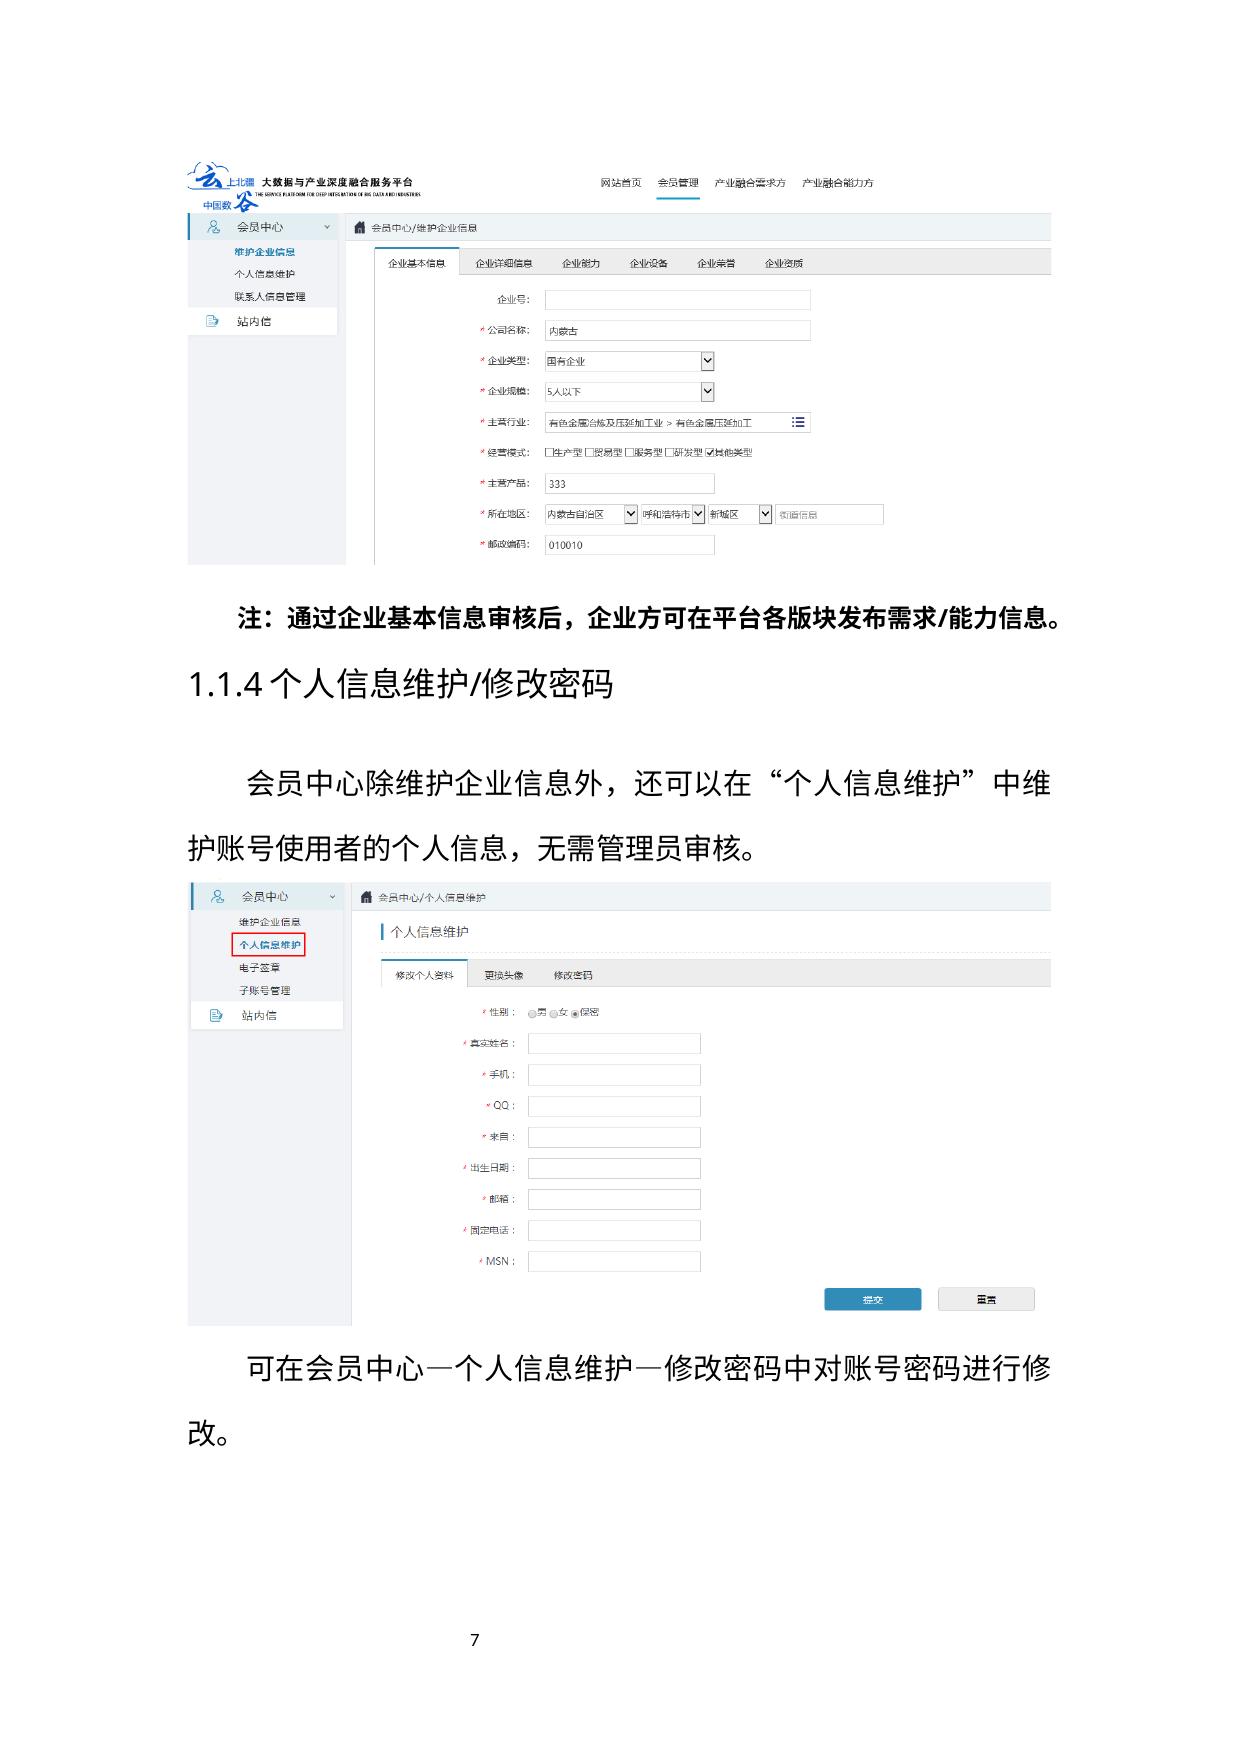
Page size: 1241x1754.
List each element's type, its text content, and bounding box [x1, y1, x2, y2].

text 注：通过企业基本信息审核后，企业方可在平台各版块发布需求能力信息。 [187, 584, 1053, 649]
subtitle 1.1.4个人信息维护/修改密码 [187, 649, 1053, 714]
picture [187, 878, 1051, 1326]
text 可在会员中心—个人信息维护—修改密码对账号密码进行。 [187, 1334, 1053, 1464]
picture [187, 162, 1052, 565]
text 会员中心除维护企业信息外，还可以在个人信息维护中维护账号使用者的个人信息，无需管理员审核。 [187, 749, 1053, 879]
